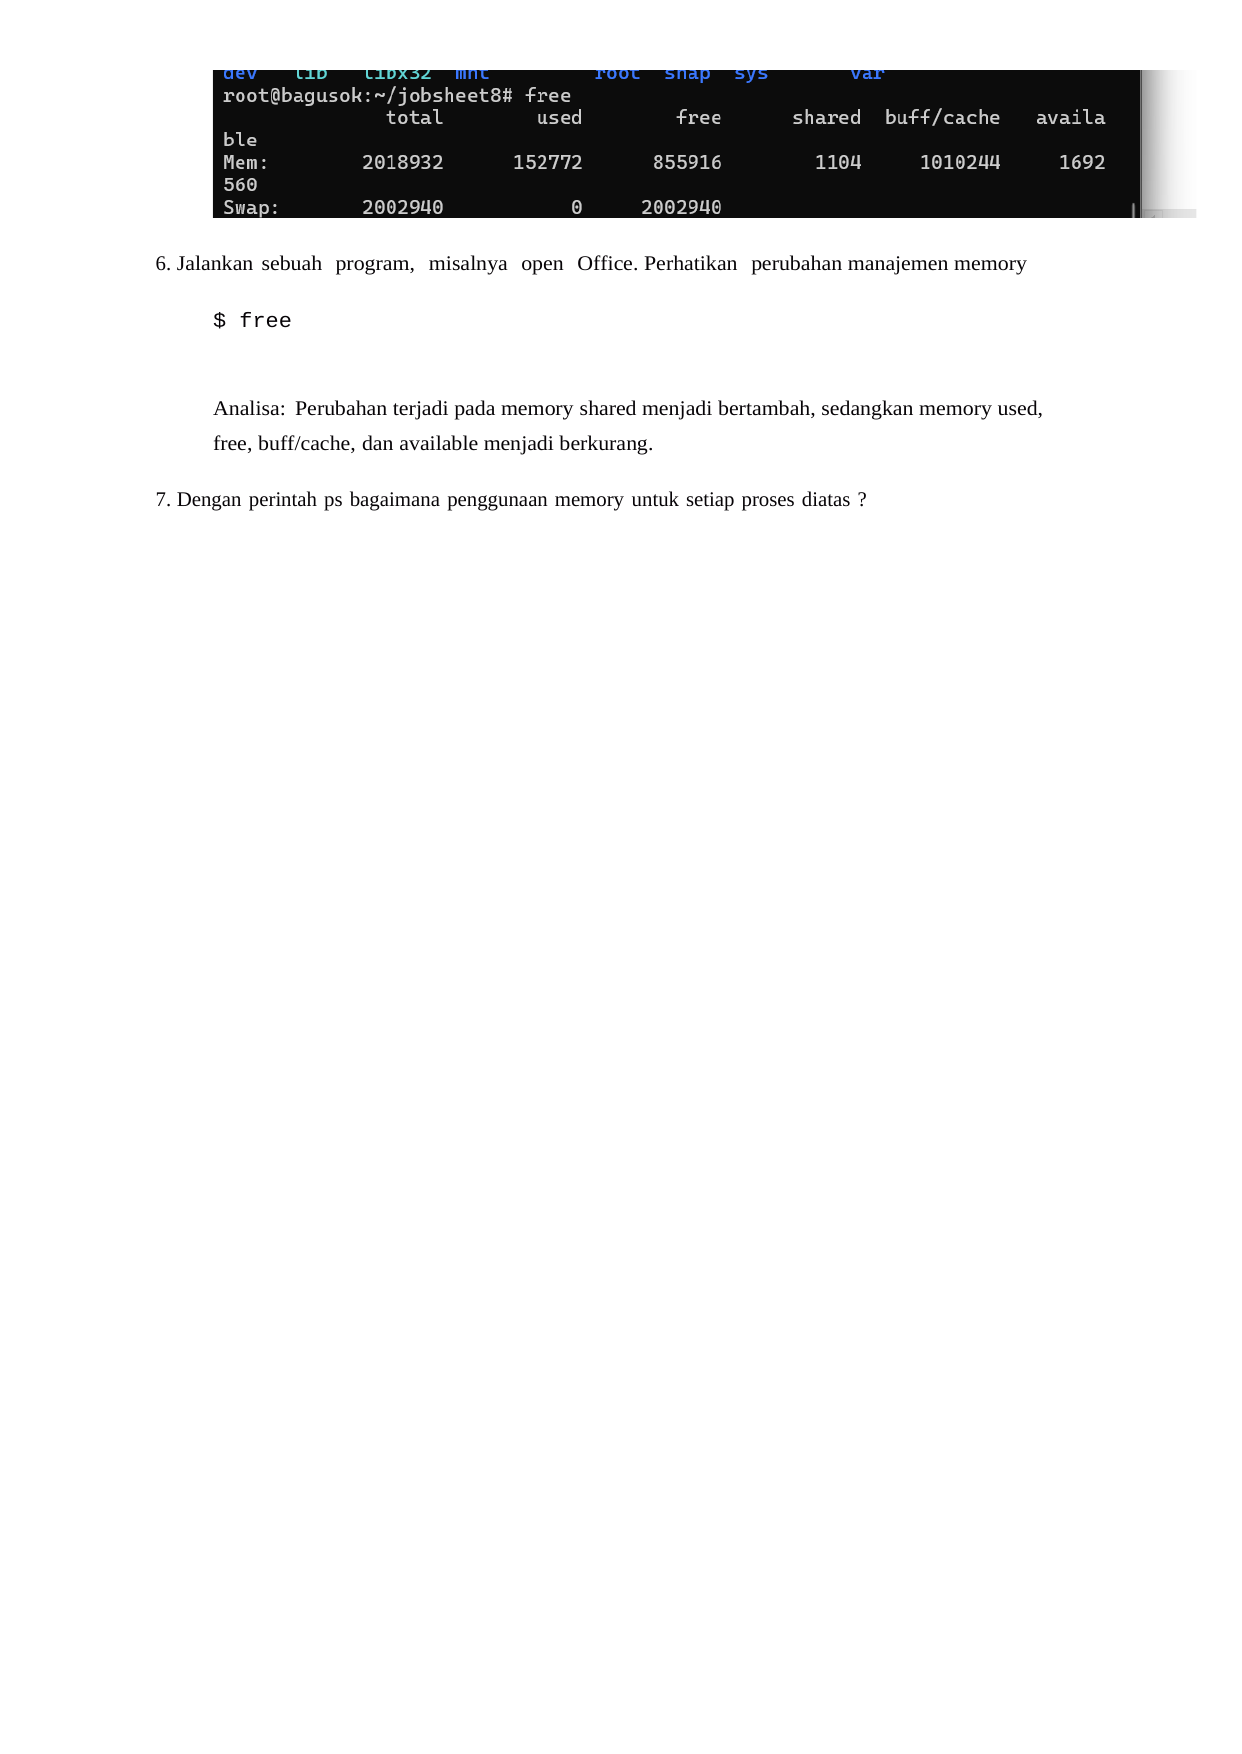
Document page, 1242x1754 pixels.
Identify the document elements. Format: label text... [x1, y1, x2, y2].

text Analisa: Perubahan terjadi pada memory shared menjadi bertambah, sedangkan memory used, free, buff/cache, dan available menjadi berkurang. [213, 396, 1082, 455]
list Dengan perintah ps bagaimana penggunaan memory untuk setiap proses diatas ? [155, 487, 1127, 511]
list Jalankan sebuah program, misalnya open Office. Perhatikan perubahan manajemen memory [155, 251, 1127, 275]
picture [212, 70, 1197, 218]
text $ free [213, 310, 1127, 333]
